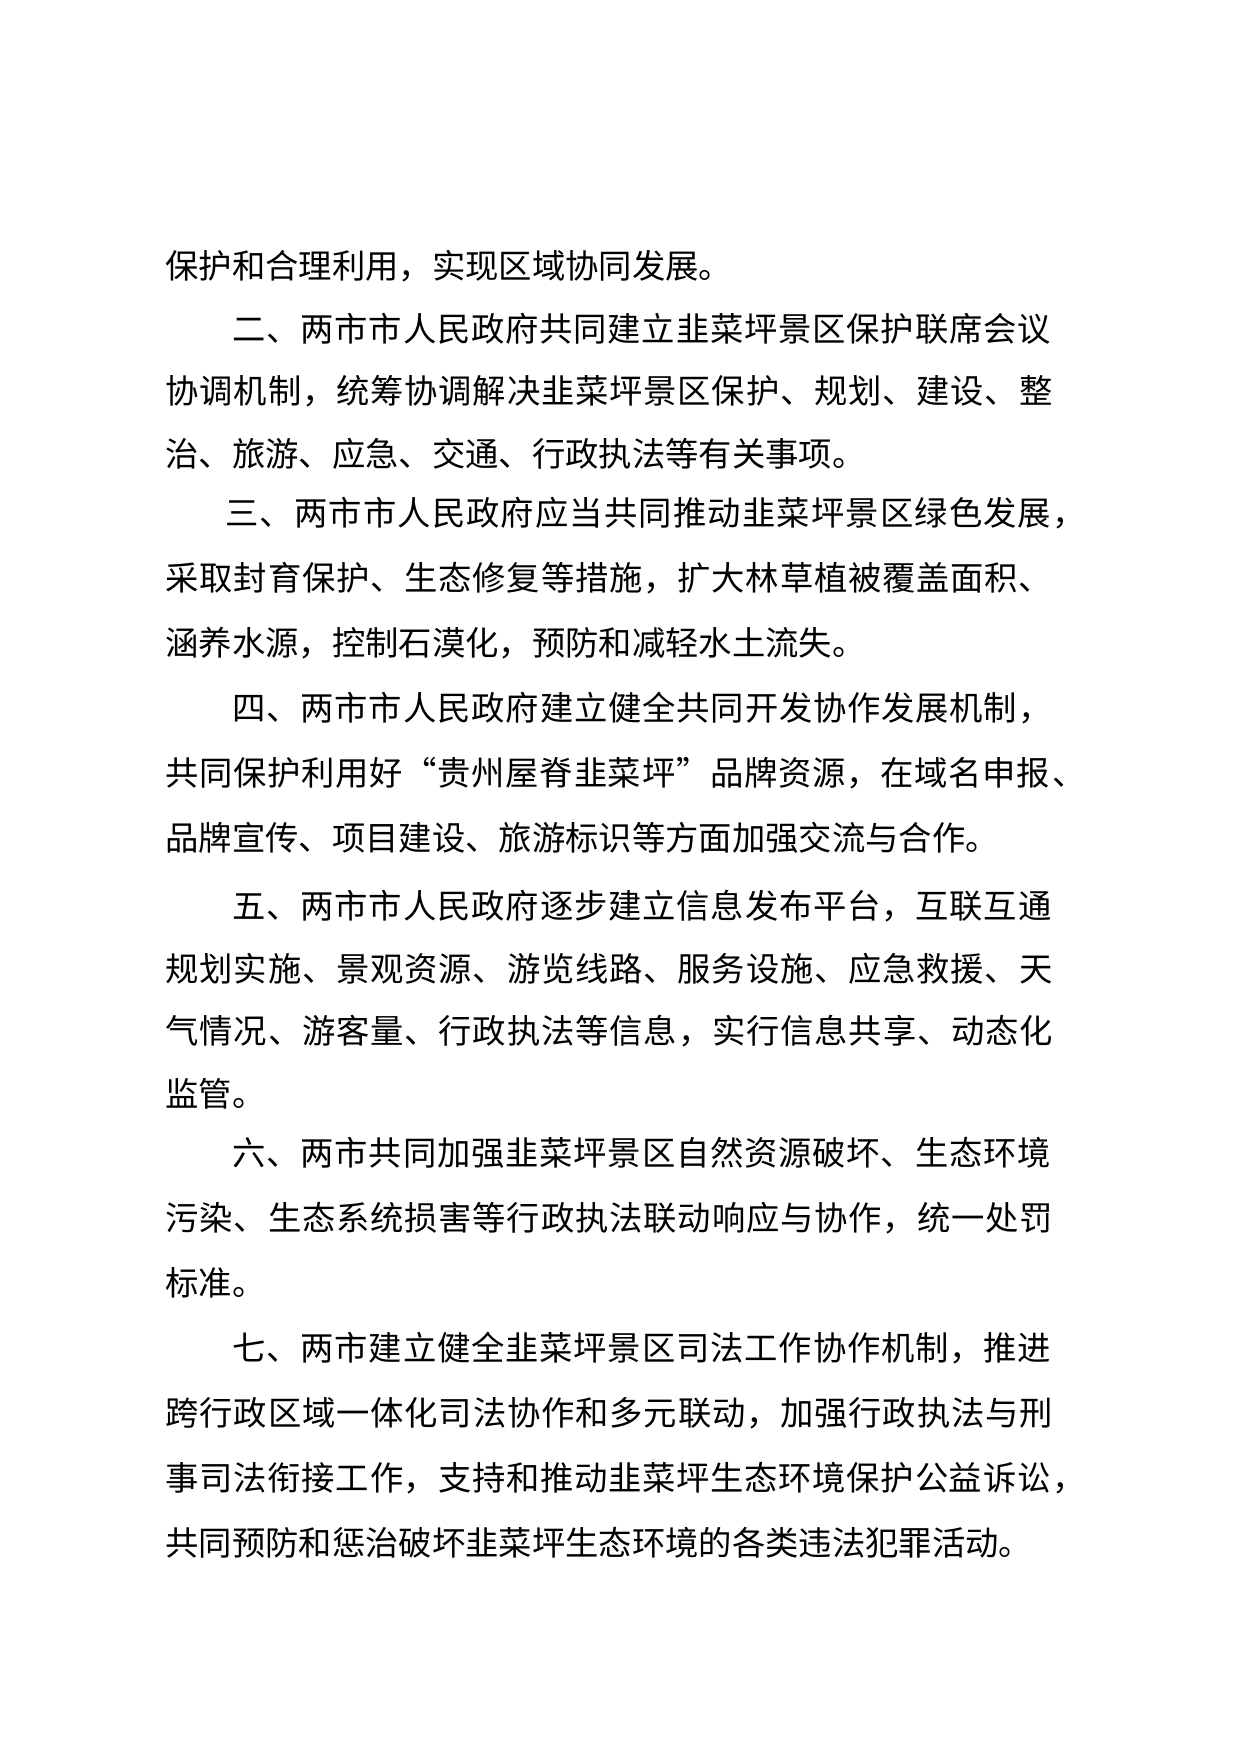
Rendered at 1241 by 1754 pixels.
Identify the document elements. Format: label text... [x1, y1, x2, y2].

text 四、两市市人民政府建立健全共同开发协作发展机制，共同保护利用好“贵州屋脊韭菜坪”品牌资源，在域名申报、品牌宣传、项目建设、旅游标识等方面加强交流与合作。 [165, 674, 1053, 869]
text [165, 229, 1053, 291]
text 五、两市市人民政府逐步建立信息发布平台，互联互通规划实施、景观资源、游览线路、服务设施、应急救援、天气情况、游客量、行政执法等信息，实行信息共享、动态化监管。 [165, 869, 1053, 1119]
text 六、两市共同加强韭菜坪景区自然资源破坏、生态环境污染、生态系统损害等行政执法联动响应与协作，统一处罚标准。 [165, 1119, 1053, 1314]
text 七、两市建立健全韭菜坪景区司法工作协作机制，推进跨行政区域一体化司法协作和多元联动，加强行政执法与刑事司法衔接工作，支持和推动韭菜坪生态环境保护公益诉讼，共同预防和惩治破坏韭菜坪生态环境的各类违法犯罪活动。 [165, 1314, 1053, 1574]
text 二、两市市人民政府共同建立韭菜坪景区保护联席会议协调机制，统筹协调解决韭菜坪景区保护、规划、建设、整治、旅游、应急、交通、行政执法等有关事项。 [165, 291, 1053, 479]
text 三、两市市人民政府应当共同推动韭菜坪景区绿色发展，采取封育保护、生态修复等措施，扩大林草植被覆盖面积、涵养水源，控制石漠化，预防和减轻水土流失。 [165, 479, 1053, 674]
